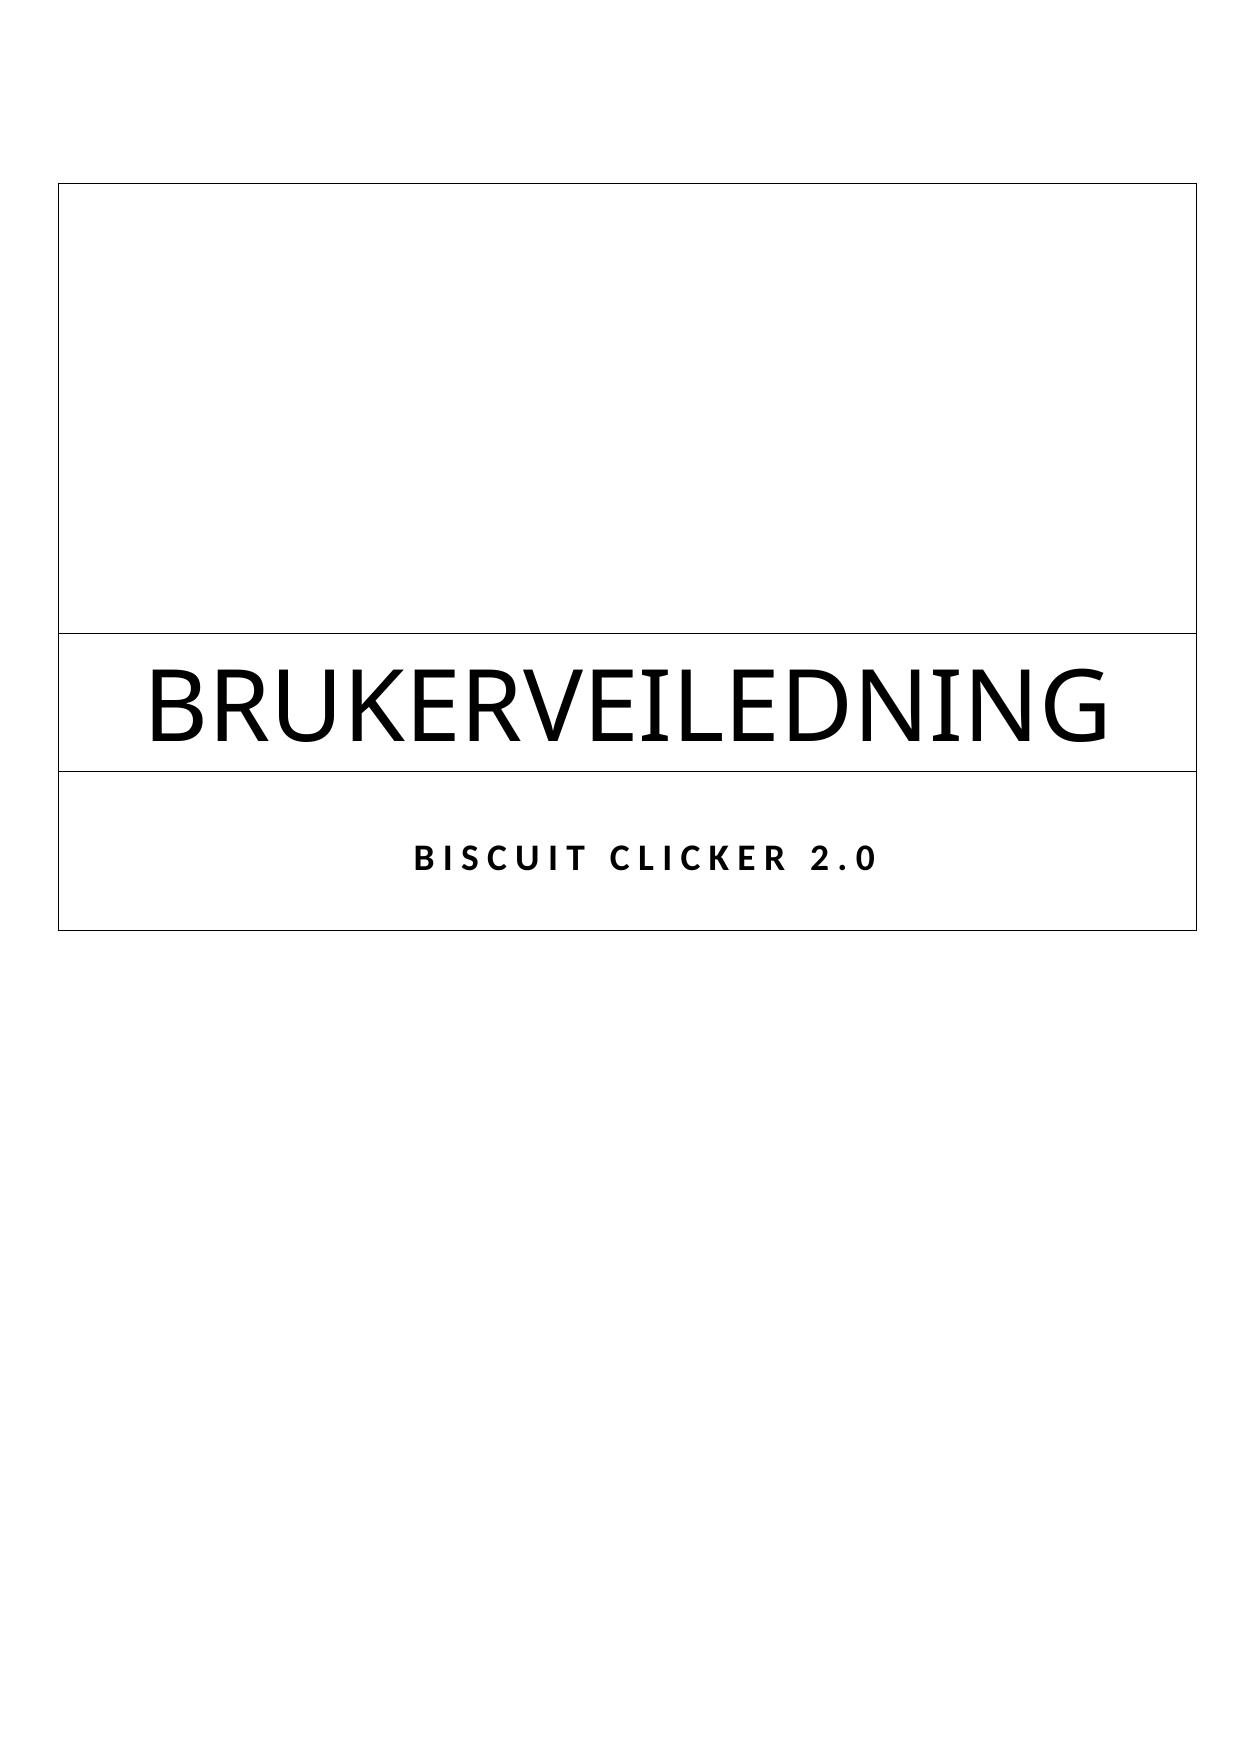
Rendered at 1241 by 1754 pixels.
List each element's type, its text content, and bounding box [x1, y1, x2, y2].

table_cell Biscuit Clicker 2.0 [59, 772, 1196, 930]
table_header [59, 184, 1196, 633]
table_cell Brukerveiledning [59, 634, 1196, 771]
